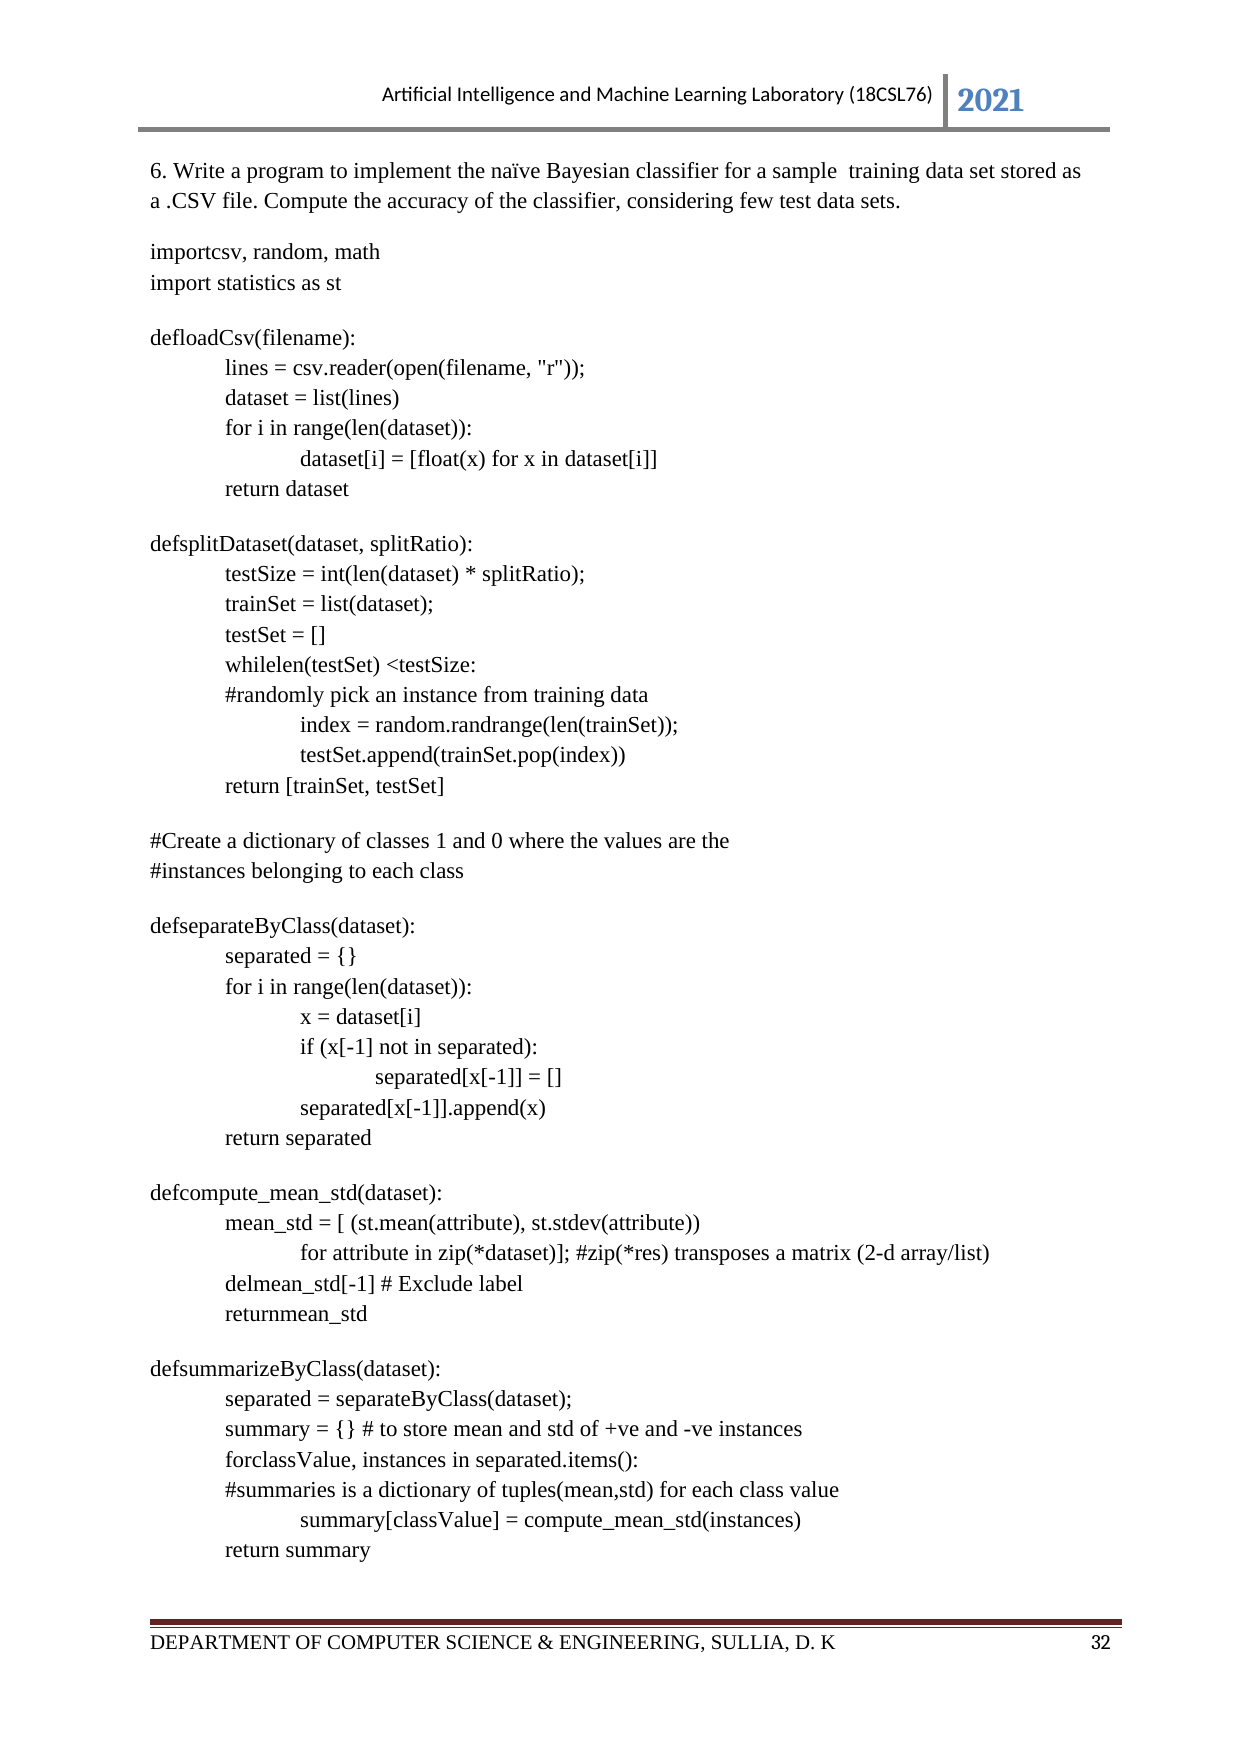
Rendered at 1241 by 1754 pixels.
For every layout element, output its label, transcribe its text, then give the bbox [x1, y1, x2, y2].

text mean_std = [ (st.mean(attribute), st.stdev(attribute)) [150, 1209, 1122, 1236]
text for attribute in zip(*dataset)]; #zip(*res) transposes a matrix (2-d array/list) [150, 1239, 1122, 1266]
text summary[classValue] = compute_mean_std(instances) [150, 1506, 1122, 1532]
text separated = {} [150, 943, 1122, 969]
text #summaries is a dictionary of tuples(mean,std) for each class value [150, 1476, 1122, 1502]
text for i in range(len(dataset)): [150, 973, 1122, 999]
text x = dataset[i] [150, 1003, 1122, 1029]
text separated = separateByClass(dataset); [150, 1385, 1122, 1412]
text dataset[i] = [float(x) for x in dataset[i]] [150, 445, 1122, 471]
text forclassValue, instances in separated.items(): [150, 1446, 1122, 1472]
text whilelen(testSet) <testSize: [150, 651, 1122, 677]
text defloadCsv(filename): [150, 324, 1122, 350]
text importcsv, random, math [150, 238, 1122, 265]
text defcompute_mean_std(dataset): [150, 1179, 1122, 1205]
text delmean_std[-1] # Exclude label [150, 1270, 1122, 1296]
text trainSet = list(dataset); [150, 591, 1122, 617]
text #randomly pick an instance from training data [150, 681, 1122, 707]
text import statistics as st [150, 269, 1122, 295]
text return dataset [150, 475, 1122, 501]
text returnmean_std [150, 1300, 1122, 1326]
text summary = {} # to store mean and std of +ve and -ve instances [150, 1416, 1122, 1442]
text testSet.append(trainSet.pop(index)) [150, 742, 1122, 768]
text defsplitDataset(dataset, splitRatio): [150, 530, 1122, 556]
text defseparateByClass(dataset): [150, 912, 1122, 939]
text dataset = list(lines) [150, 384, 1122, 411]
text for i in range(len(dataset)): [150, 414, 1122, 441]
text #instances belonging to each class [150, 857, 1122, 883]
text if (x[-1] not in separated): [150, 1033, 1122, 1059]
text testSet = [] [150, 621, 1122, 647]
text return separated [150, 1124, 1122, 1150]
text separated[x[-1]].append(x) [150, 1094, 1122, 1120]
text index = random.randrange(len(trainSet)); [150, 711, 1122, 738]
text defsummarizeByClass(dataset): [150, 1355, 1122, 1381]
text return [trainSet, testSet] [150, 772, 1122, 798]
text testSize = int(len(dataset) * splitRatio); [150, 560, 1122, 587]
text 6. Write a program to implement the naïve Bayesian classifier for a sample training data set stored as a .CSV file. Compute the accuracy of the classifier, considering few test data sets. [150, 157, 1122, 214]
text #Create a dictionary of classes 1 and 0 where the values are the [150, 827, 1122, 853]
text return summary [150, 1536, 1122, 1563]
text separated[x[-1]] = [] [150, 1063, 1122, 1090]
text lines = csv.reader(open(filename, "r")); [150, 354, 1122, 380]
